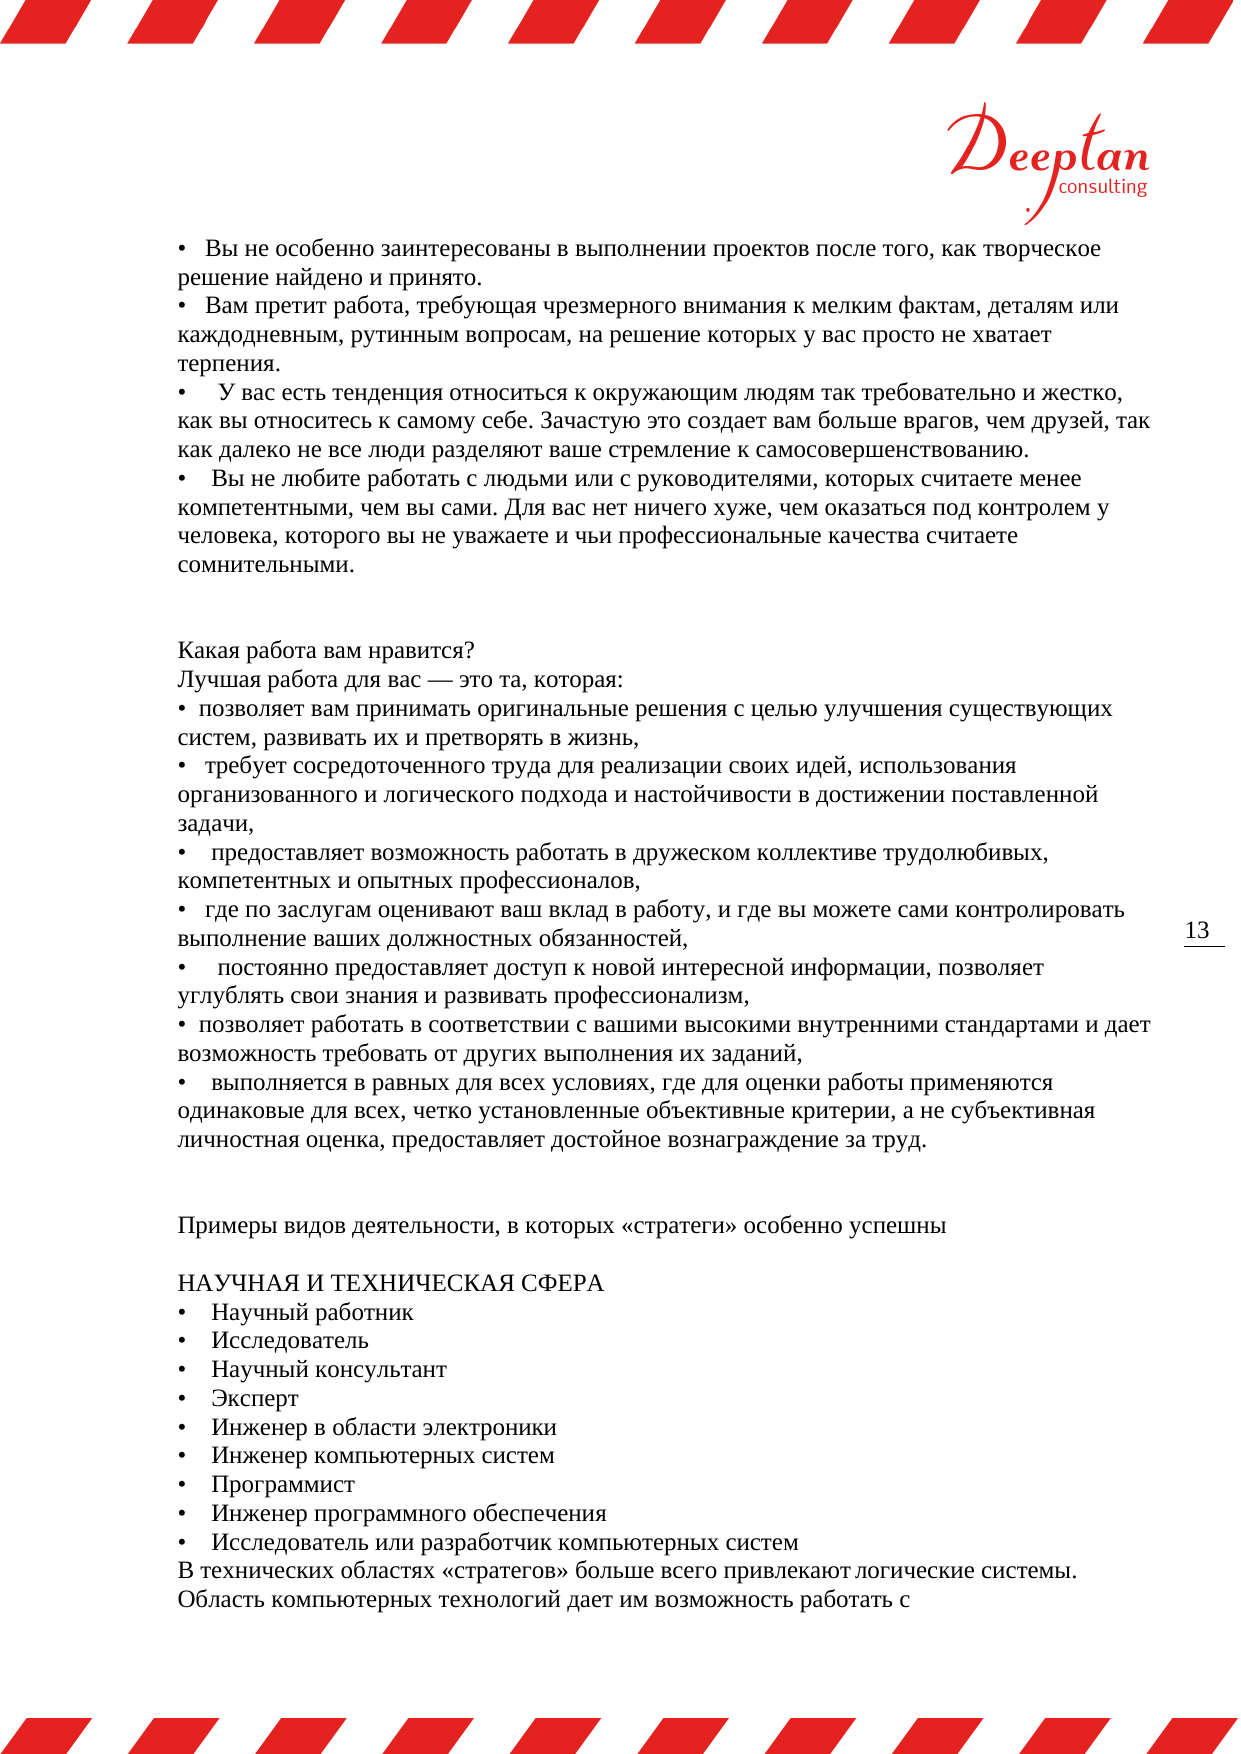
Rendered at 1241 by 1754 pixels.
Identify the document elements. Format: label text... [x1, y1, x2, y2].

text • Научный консультант [177, 1354, 1152, 1383]
text • Инженер в области электроники [177, 1412, 1152, 1440]
text Примеры видов деятельности, в которых «стратеги» особенно успешны [177, 1210, 1152, 1239]
text Лучшая работа для вас — это та, которая: [177, 664, 1152, 693]
text • Исследователь [177, 1325, 1152, 1354]
picture [0, 1718, 1238, 1754]
text • Вы не любите работать с людьми или с руководителями, которых считаете менее компетентными, чем вы сами. Для вас нет ничего хуже, чем оказаться под контролем у человека, которого вы не уважаете и чьи профессиональные качества считаете сомнительными. [177, 463, 1152, 578]
text • Программист [177, 1469, 1152, 1498]
text • У вас есть тенденция относиться к окружающим людям так требовательно и жестко, как вы относитесь к самому себе. Зачастую это создает вам больше врагов, чем друзей, так как далеко не все люди разделяют ваше стремление к самосовершенствованию. [177, 377, 1152, 463]
text • постоянно предоставляет доступ к новой интересной информации, позволяет углублять свои знания и развивать профессионализм, [177, 952, 1152, 1009]
text • Исследователь или разработчик компьютерных систем [177, 1527, 1152, 1555]
text • выполняется в равных для всех условиях, где для оценки работы применяются одинаковые для всех, четко установленные объективные критерии, а не субъективная личностная оценка, предоставляет достойное вознаграждение за труд. [177, 1067, 1152, 1153]
text Какая работа вам нравится? [177, 635, 1152, 664]
text • требует сосредоточенного труда для реализации своих идей, использования организованного и логического подхода и настойчивости в достижении поставленной задачи, [177, 750, 1152, 837]
picture [0, 0, 1234, 233]
text • предоставляет возможность работать в дружеском коллективе трудолюбивых, компетентных и опытных профессионалов, [177, 837, 1152, 894]
text • Вам претит работа, требующая чрезмерного внимания к мелким фактам, деталям или каждодневным, рутинным вопросам, на решение которых у вас просто не хватает терпения. [177, 290, 1152, 377]
text • Научный работник [177, 1297, 1152, 1325]
text • Инженер программного обеспечения [177, 1498, 1152, 1527]
text • Инженер компьютерных систем [177, 1440, 1152, 1469]
text НАУЧНАЯ И ТЕХНИЧЕСКАЯ СФЕРА [177, 1268, 1152, 1297]
text • где по заслугам оценивают ваш вклад в работу, и где вы можете сами контролировать выполнение ваших должностных обязанностей, [177, 894, 1152, 952]
text • позволяет работать в соответствии с вашими высокими внутренними стандартами и дает возможность требовать от других выполнения их заданий, [177, 1009, 1152, 1067]
text • Вы не особенно заинтересованы в выполнении проектов после того, как творческое решение найдено и принято. [177, 233, 1152, 290]
text • Эксперт [177, 1383, 1152, 1412]
text • позволяет вам принимать оригинальные решения с целью улучшения существующих систем, развивать их и претворять в жизнь, [177, 693, 1152, 750]
